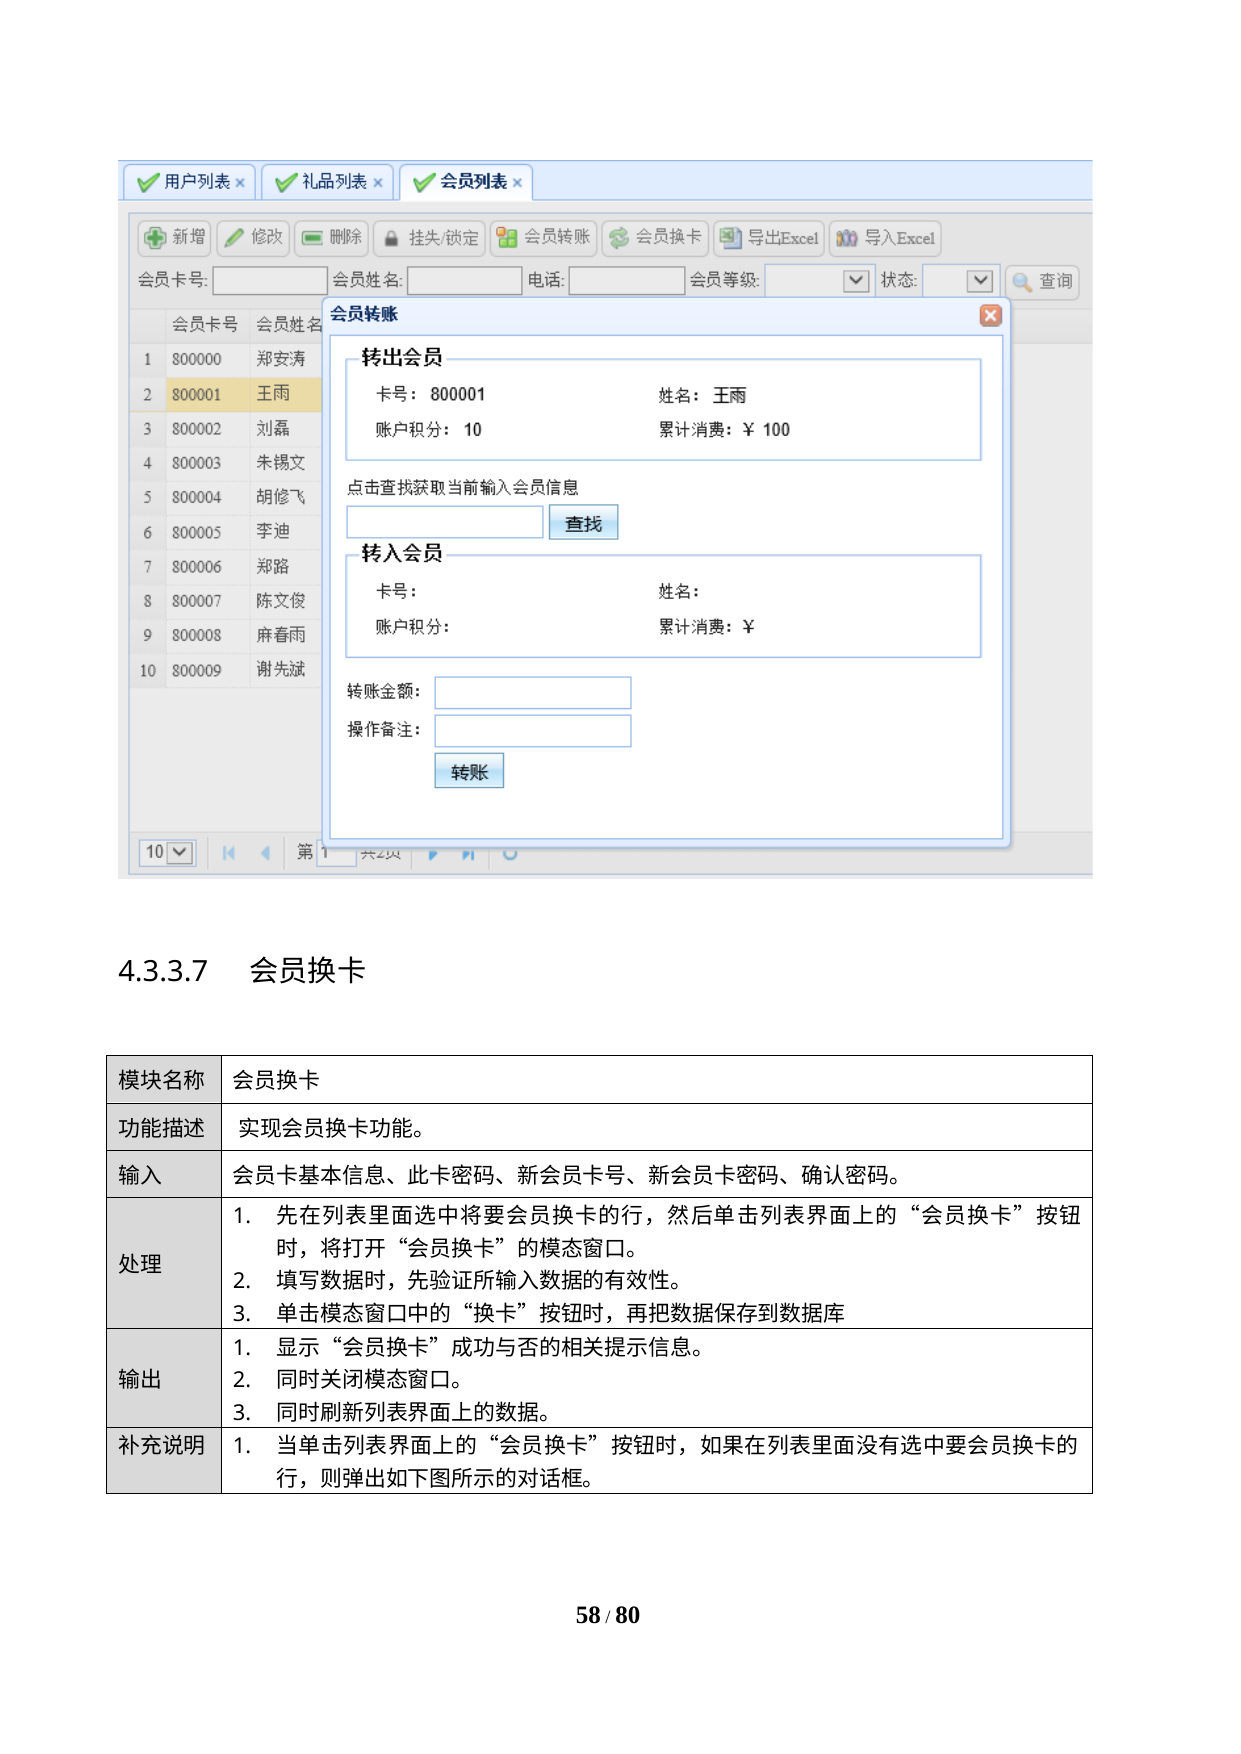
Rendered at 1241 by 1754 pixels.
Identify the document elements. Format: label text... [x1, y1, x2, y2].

table_header 模块名称 [107, 1056, 221, 1102]
table_cell 实现会员换卡功能。 [222, 1104, 1092, 1150]
table_header 会员换卡 [222, 1056, 1092, 1102]
table_cell 输入 [107, 1151, 221, 1197]
table_cell 输出 [107, 1329, 221, 1427]
table_cell 先在列表里面选中将要会员换卡的行，然后单击列表界面上的“会员换卡”按钮时，将打开“会员换卡”的模态窗口。 填写数据时，先验证所输入数据的有效性。 单击模态窗口中的“换卡”按钮时，再把数据保存到数据库 [222, 1198, 1092, 1328]
table_cell 显示“会员换卡”成功与否的相关提示信息。 同时关闭模态窗口。 同时刷新列表界面上的数据。 [222, 1329, 1092, 1427]
table_cell 处理 [107, 1198, 221, 1328]
picture [118, 160, 1093, 879]
table_cell 功能描述 [107, 1104, 221, 1150]
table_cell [222, 1428, 1092, 1493]
table_cell 补充说明 [107, 1428, 221, 1493]
table_cell 会员卡基本信息、此卡密码、新会员卡号、新会员卡密码、确认密码。 [222, 1151, 1092, 1197]
subtitle 会员换卡 [118, 937, 1093, 1002]
